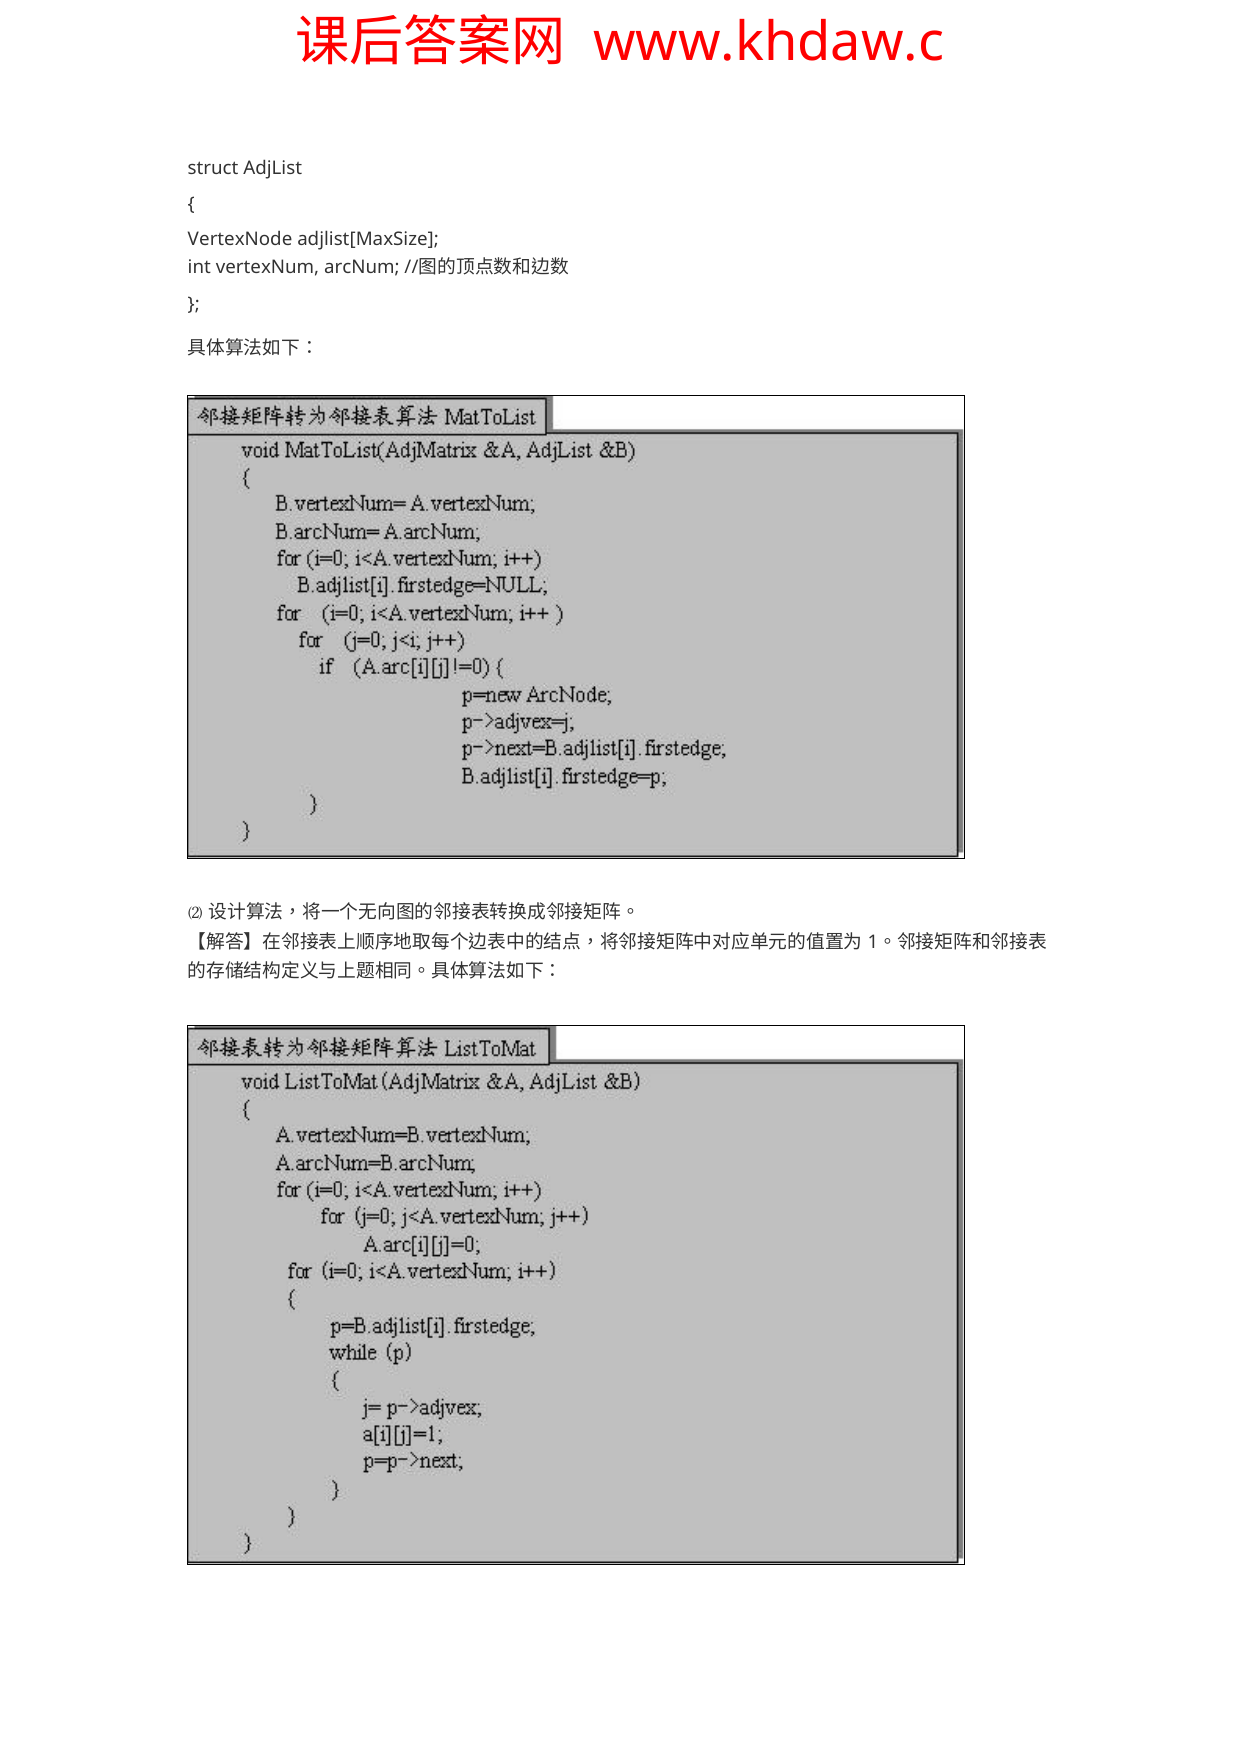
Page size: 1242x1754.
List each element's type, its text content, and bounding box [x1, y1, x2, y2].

text int vertexNum, arcNum; //图的顶点数和边数 [187, 254, 1069, 279]
picture [188, 1026, 964, 1564]
picture [188, 396, 964, 858]
text }; [187, 290, 1069, 315]
text { [187, 190, 1069, 216]
text ⑵ 设计算法，将一个无向图的邻接表转换成邻接矩阵。 [187, 898, 1069, 924]
text struct AdjList [187, 155, 1069, 180]
text VertexNode adjlist[MaxSize]; [187, 225, 1069, 251]
text 【解答】在邻接表上顺序地取每个边表中的结点，将邻接矩阵中对应单元的值置为 1。邻接矩阵和邻接表 的存储结构定义与上题相同。具体算法如下： [187, 928, 1054, 982]
text 具体算法如下： [187, 334, 1069, 360]
